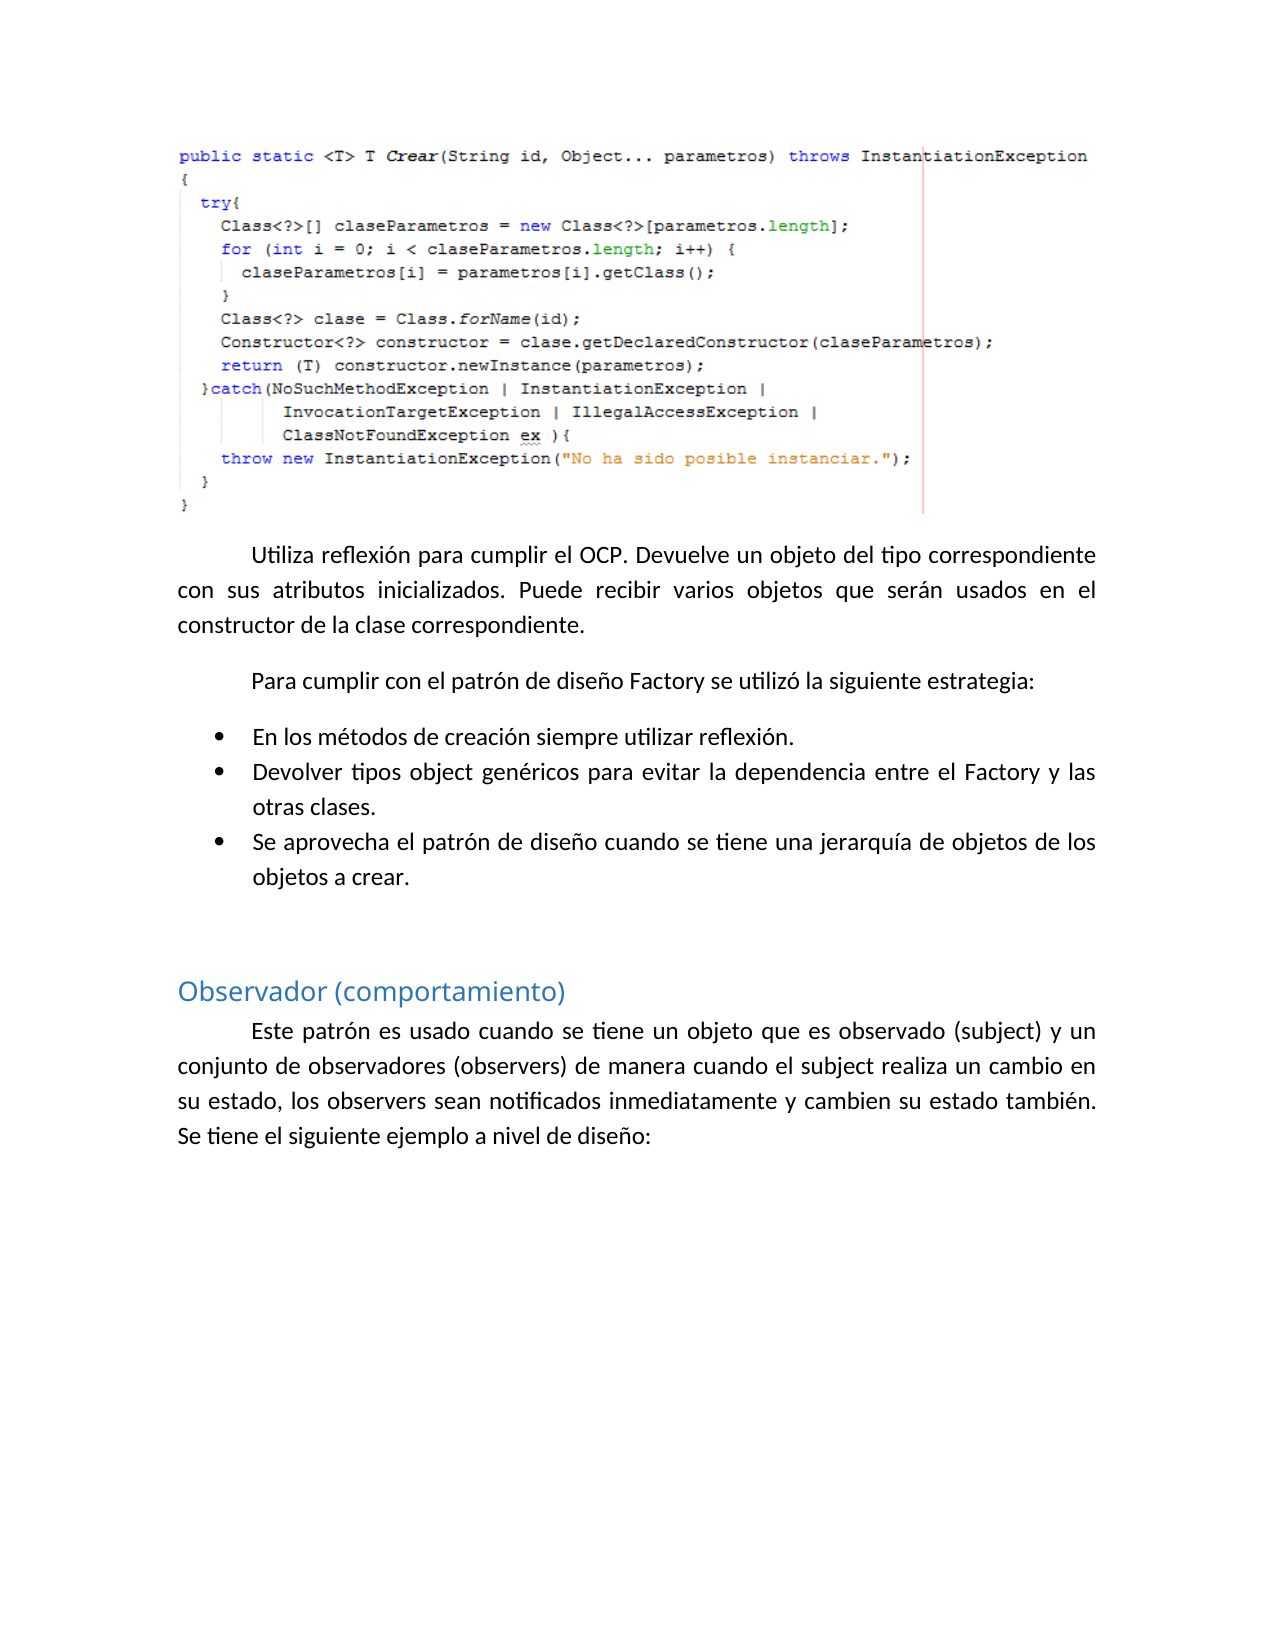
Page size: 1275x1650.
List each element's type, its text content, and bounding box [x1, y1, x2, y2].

subtitle Observador (comportamiento) [177, 972, 1098, 1009]
list Se aprovecha el patrón de diseño cuando se tiene una jerarquía de objetos de los objetos a crear. [215, 826, 1098, 891]
text Utiliza reflexión para cumplir el OCP. Devuelve un objeto del tipo correspondiente con sus atributos inicializados. Puede recibir varios objetos que serán usados en el constructor de la clase correspondiente. [177, 539, 1098, 640]
list En los métodos de creación siempre utilizar reflexión. [215, 721, 1098, 751]
text Para cumplir con el patrón de diseño Factory se utilizó la siguiente estrategia: [177, 665, 1098, 696]
list Devolver tipos object genéricos para evitar la dependencia entre el Factory y las otras clases. [215, 756, 1098, 821]
picture [177, 147, 1098, 514]
text Este patrón es usado cuando se tiene un objeto que es observado (subject) y un conjunto de observadores (observers) de manera cuando el subject realiza un cambio en su estado, los observers sean notificados inmediatamente y cambien su estado también. Se tiene el siguiente ejemplo a nivel de diseño: [177, 1015, 1098, 1150]
